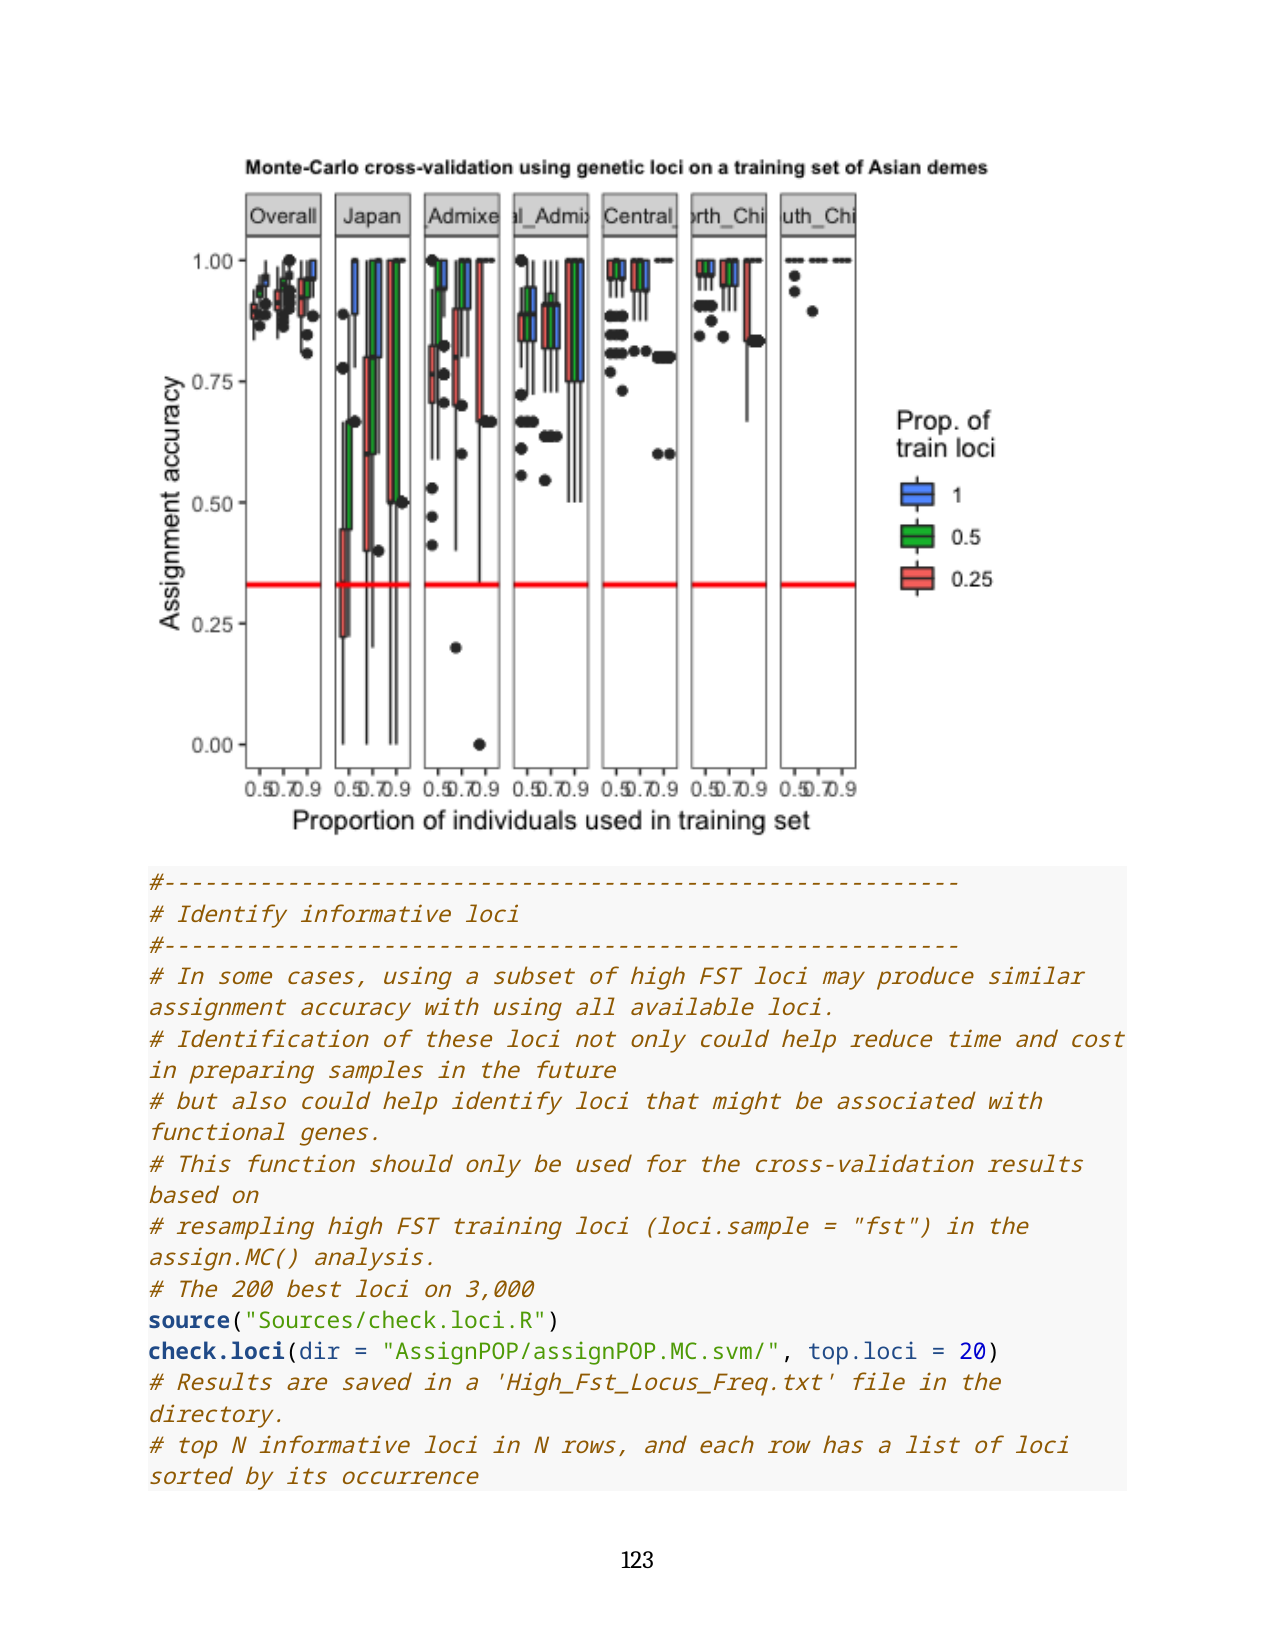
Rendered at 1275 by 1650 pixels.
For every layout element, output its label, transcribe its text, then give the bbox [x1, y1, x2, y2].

picture [147, 147, 1023, 848]
